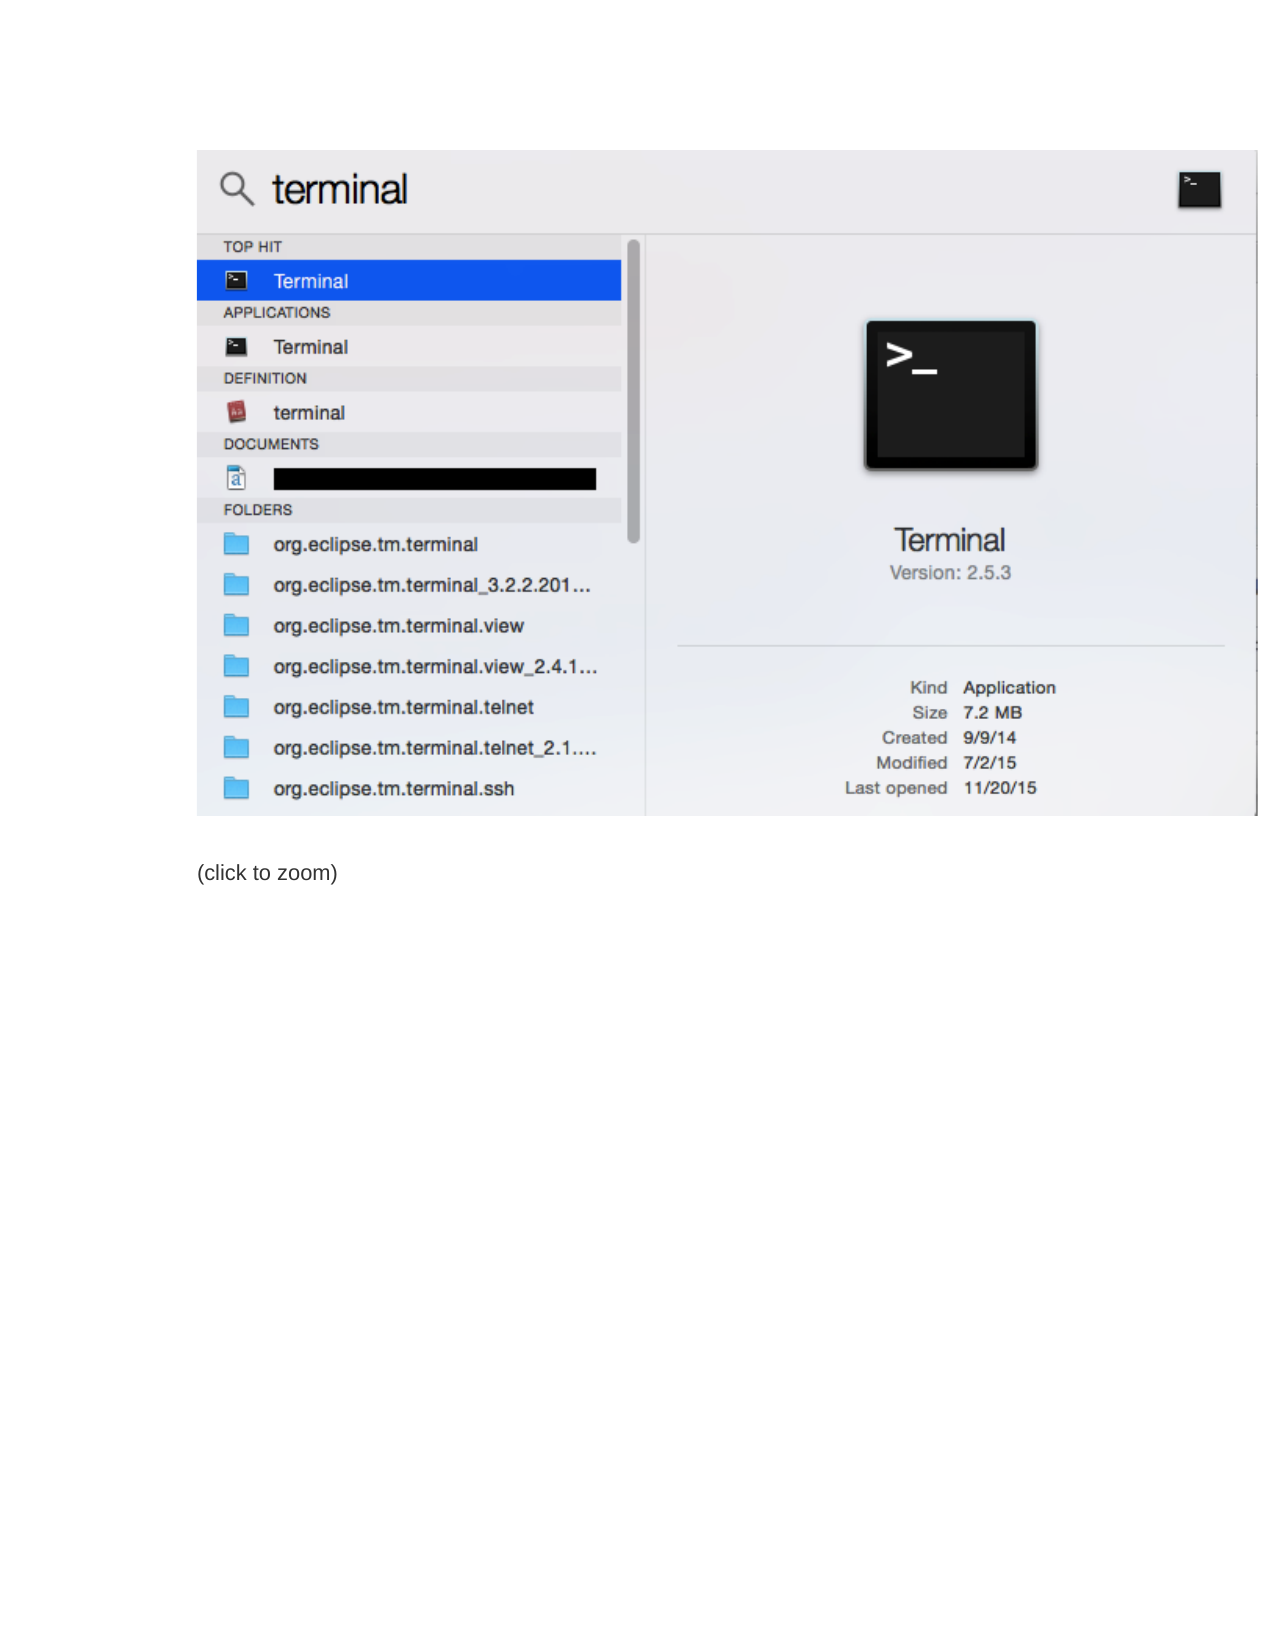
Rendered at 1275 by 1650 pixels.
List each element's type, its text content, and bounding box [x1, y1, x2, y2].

text (click to zoom) [197, 845, 1125, 885]
picture [196, 150, 1258, 816]
